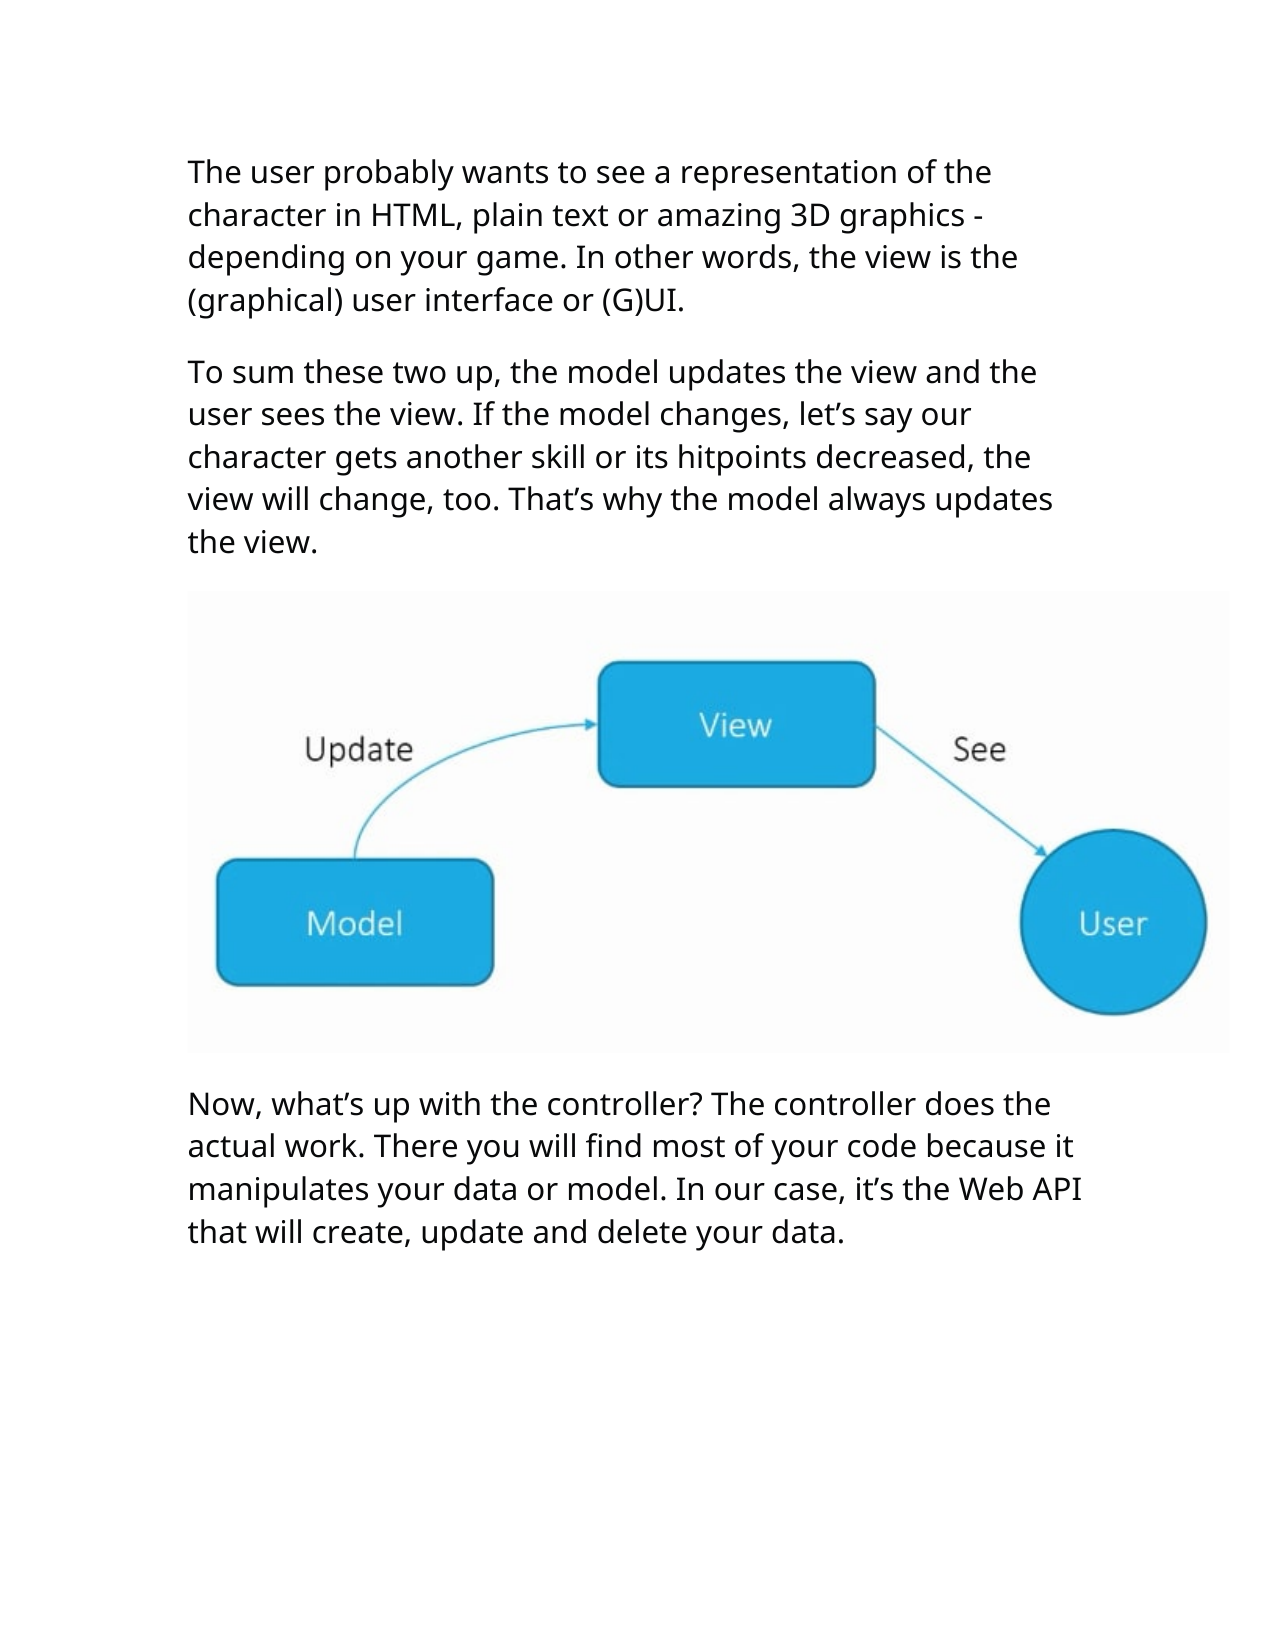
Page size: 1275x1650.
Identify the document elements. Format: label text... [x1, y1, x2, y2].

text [187, 150, 1087, 320]
picture [187, 591, 1230, 1053]
text Now, what’s up with the controller? The controller does the actual work. There you will find most of your code because it manipulates your data or model. In our case, it’s the Web API that will create, update and delete your data. [187, 1082, 1087, 1252]
text To sum these two up, the model updates the view and the user sees the view. If the model changes, let’s say our character gets another skill or its hitpoints decreased, the view will change, too. That’s why the model always updates the view. [187, 349, 1087, 563]
